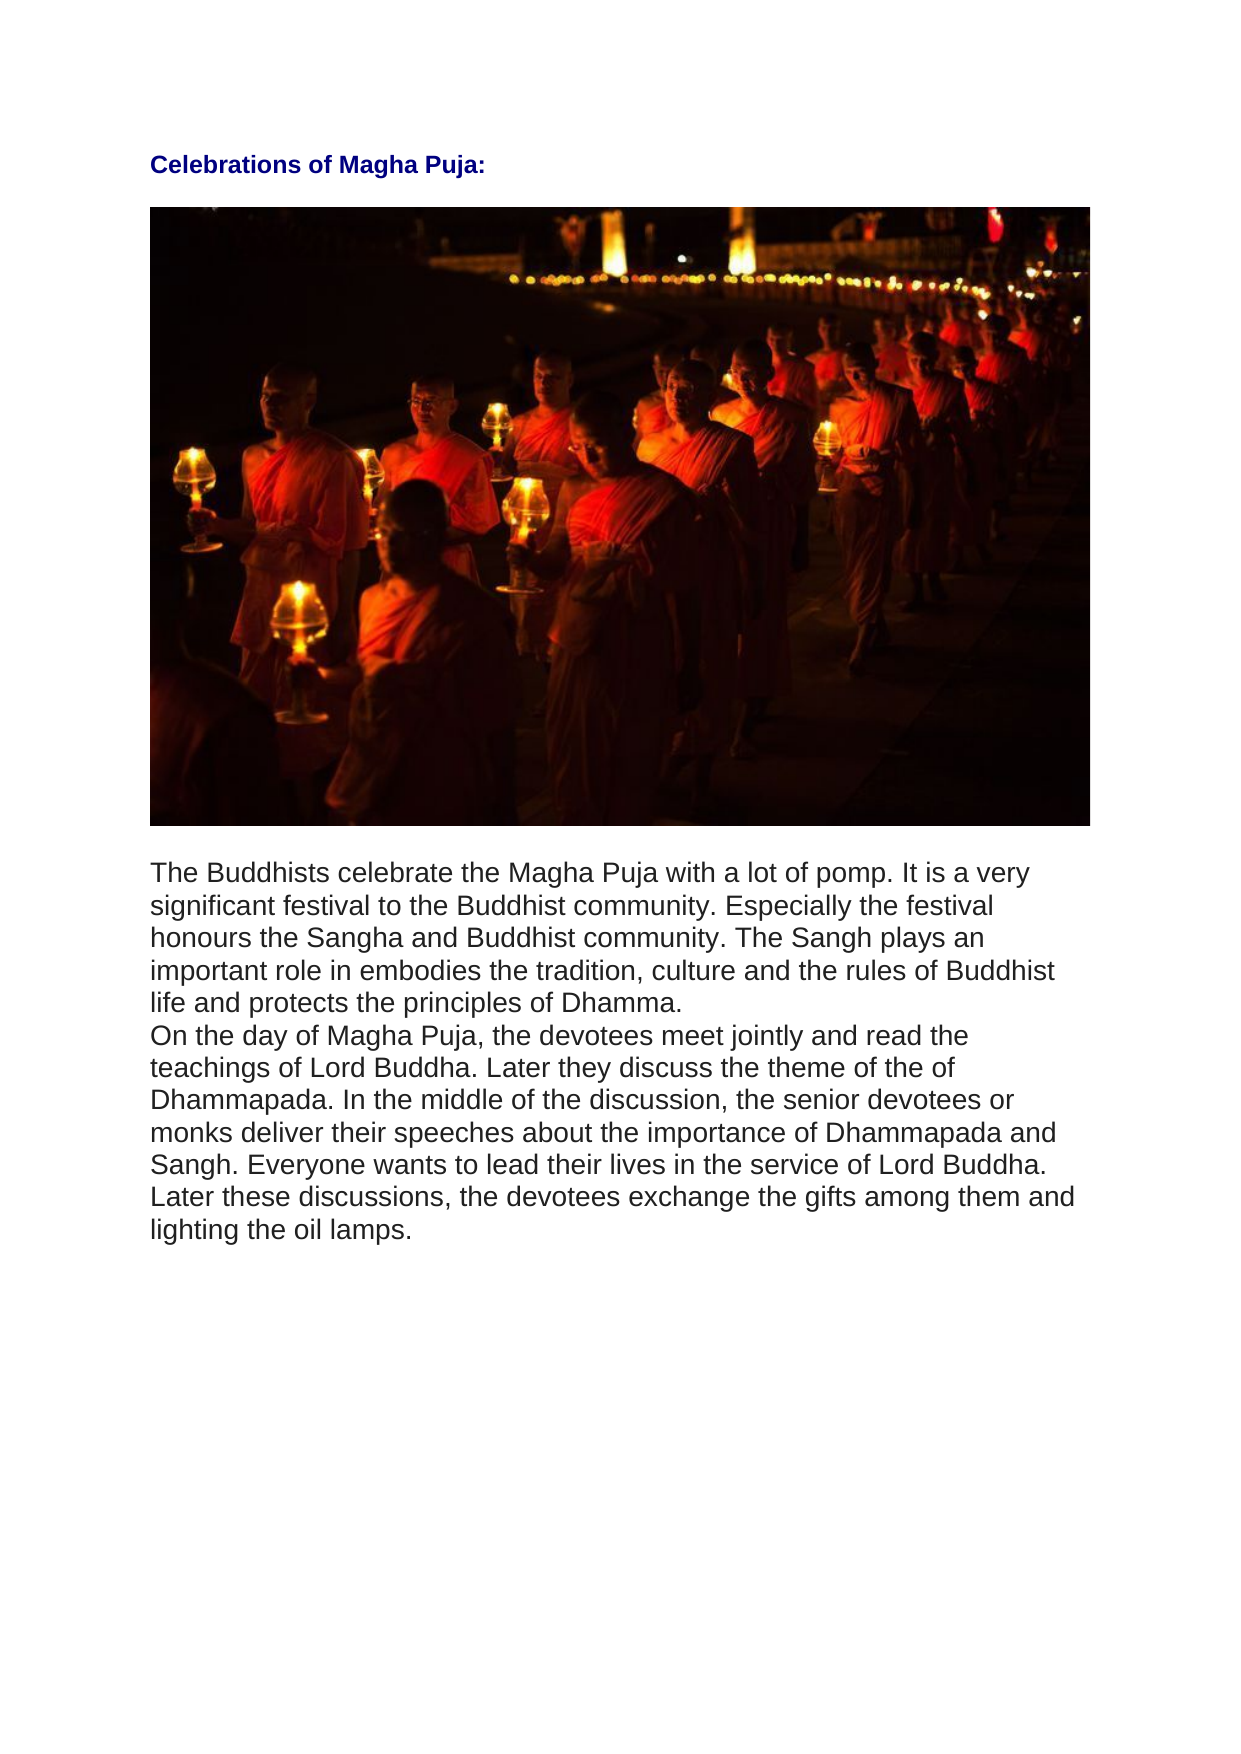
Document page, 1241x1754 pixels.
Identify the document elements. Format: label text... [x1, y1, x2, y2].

text The Buddhists celebrate the Magha Puja with a lot of pomp. It is a very significant festival to the Buddhist community. Especially the festival honours the Sangha and Buddhist community. The Sangh plays an important role in embodies the tradition, culture and the rules of Buddhist life and protects the principles of Dhamma. On the day of Magha Puja, the devotees meet jointly and read the teachings of Lord Buddha. Later they discuss the theme of the of Dhammapada. In the middle of the discussion, the senior devotees or monks deliver their speeches about the importance of Dhammapada and Sangh. Everyone wants to lead their lives in the service of Lord Buddha. Later these discussions, the devotees exchange the gifts among them and lighting the oil lamps. [150, 856, 1090, 1245]
picture [150, 207, 1091, 826]
text Celebrations of Magha Puja: [150, 150, 1090, 179]
